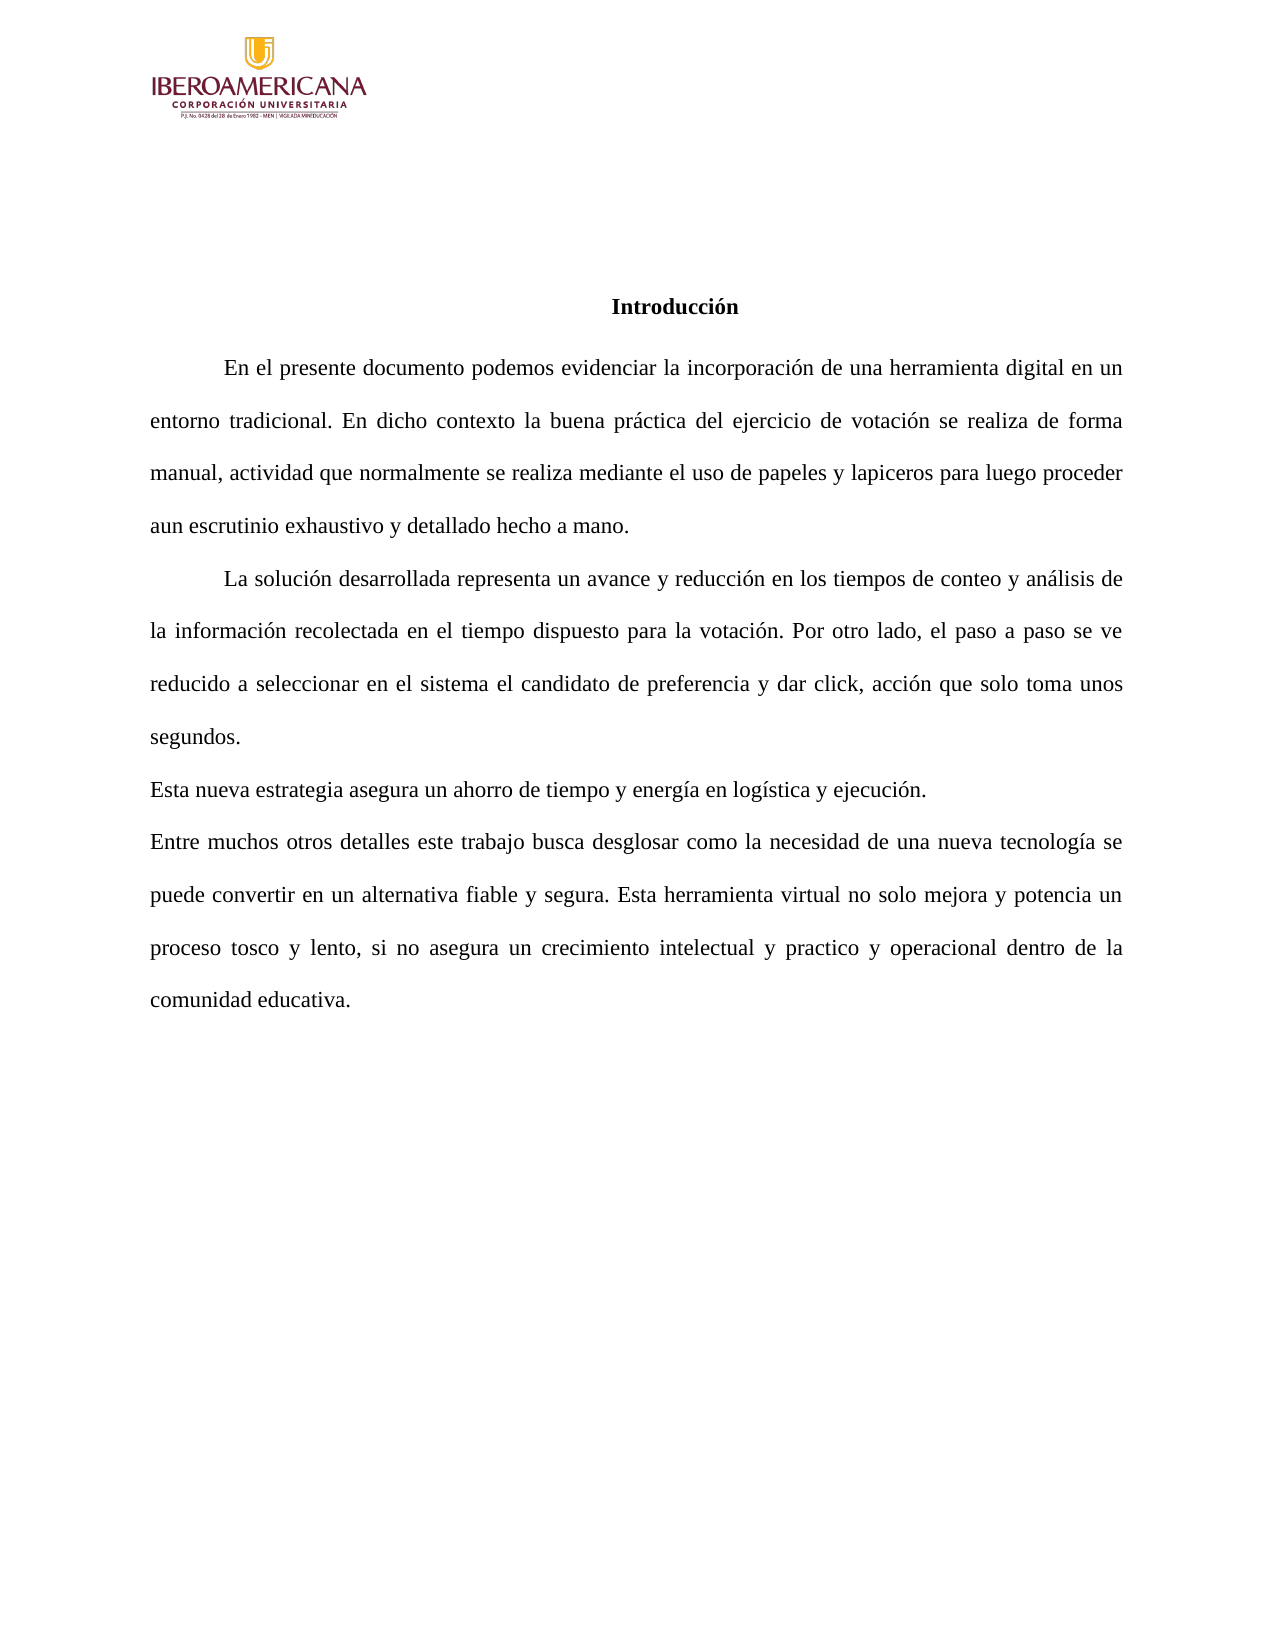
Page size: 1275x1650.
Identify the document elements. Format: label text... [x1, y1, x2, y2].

text En el presente documento podemos evidenciar la incorporación de una herramienta digital en un entorno tradicional. En dicho contexto la buena práctica del ejercicio de votación se realiza de forma manual, actividad que normalmente se realiza mediante el uso de papeles y lapiceros para luego proceder aun escrutinio exhaustivo y detallado hecho a mano. [150, 354, 1125, 538]
picture [150, 35, 368, 121]
text Entre muchos otros detalles este trabajo busca desglosar como la necesidad de una nueva tecnología se puede convertir en un alternativa fiable y segura. Esta herramienta virtual no solo mejora y potencia un proceso tosco y lento, si no asegura un crecimiento intelectual y practico y operacional dentro de la comunidad educativa. [150, 828, 1125, 1013]
subtitle Introducción [150, 293, 1125, 319]
text Esta nueva estrategia asegura un ahorro de tiempo y energía en logística y ejecución. [150, 776, 1125, 802]
text La solución desarrollada representa un avance y reducción en los tiempos de conteo y análisis de la información recolectada en el tiempo dispuesto para la votación. Por otro lado, el paso a paso se ve reducido a seleccionar en el sistema el candidato de preferencia y dar click, acción que solo toma unos segundos. [150, 565, 1125, 749]
